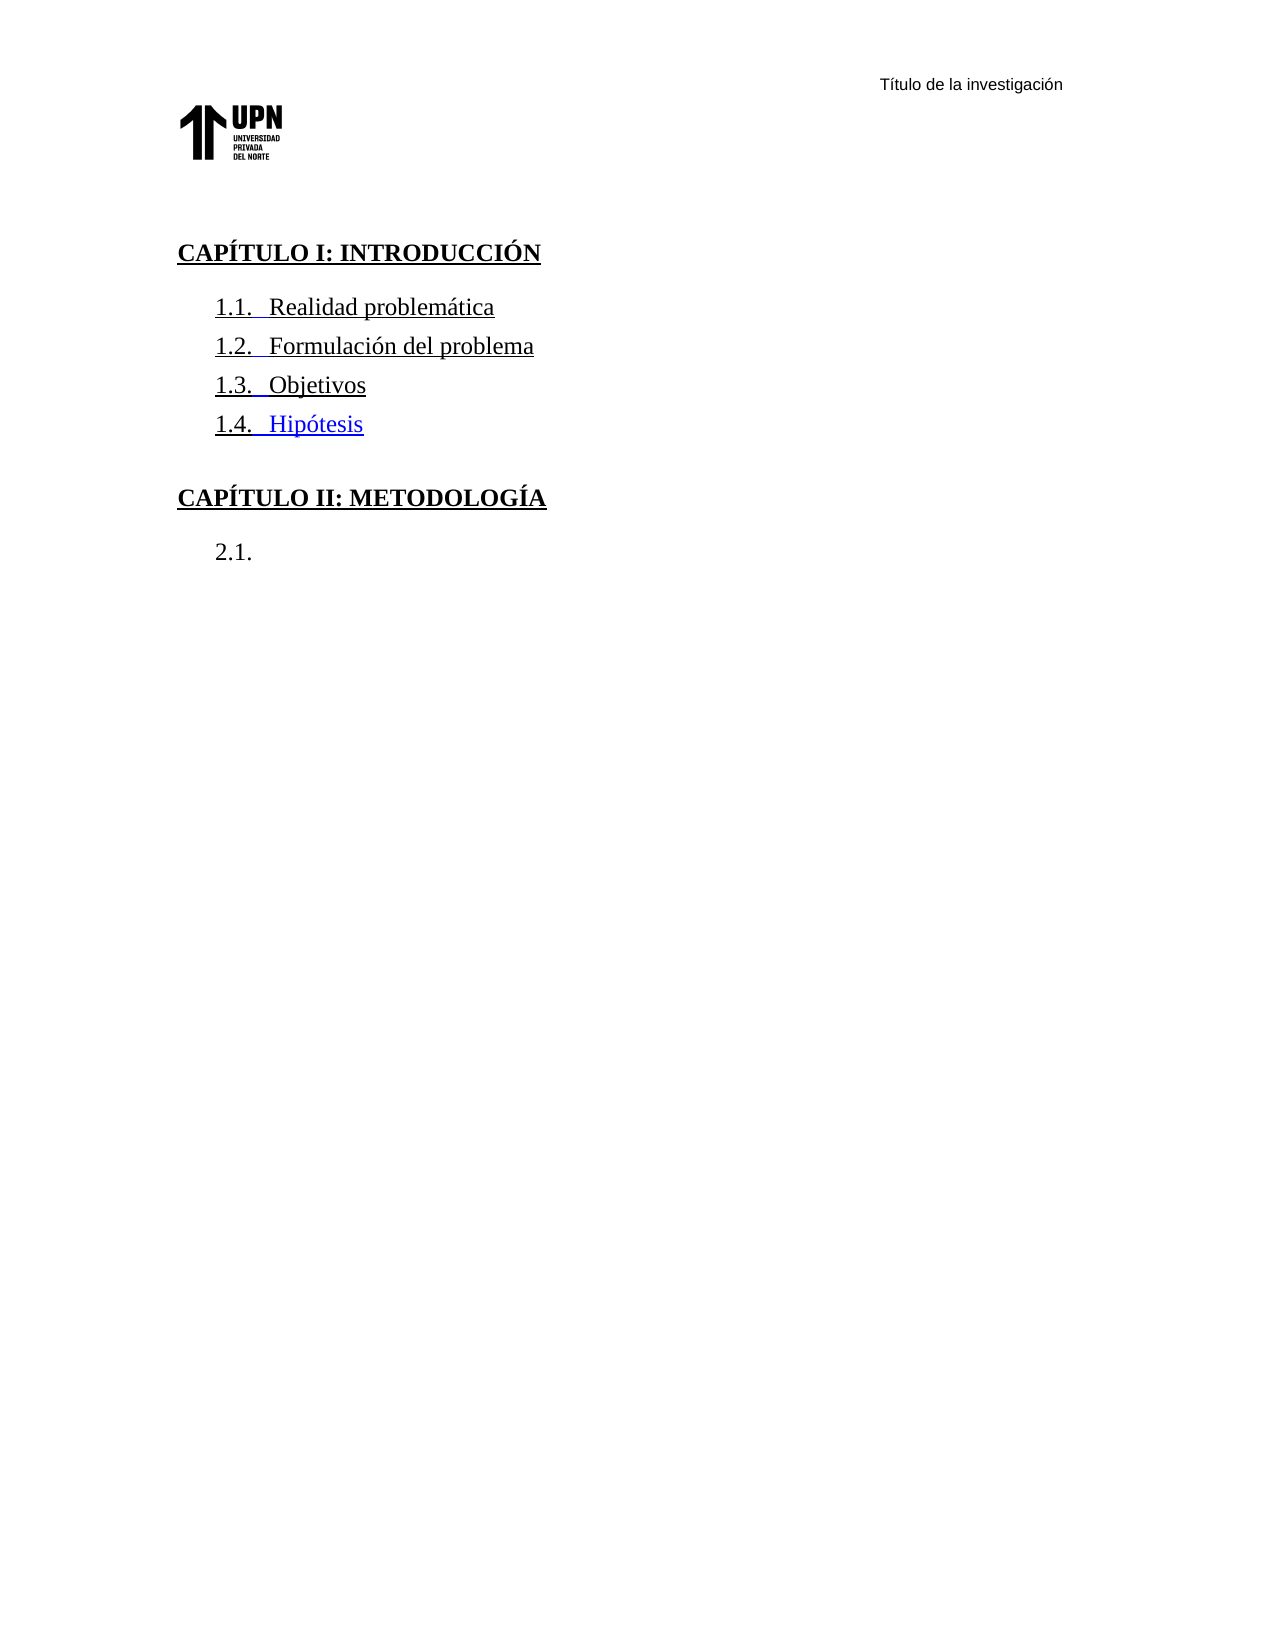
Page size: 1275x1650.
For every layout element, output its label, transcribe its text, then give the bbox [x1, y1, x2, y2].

text 1.3. Objetivos 9 [215, 370, 1098, 399]
picture [168, 74, 294, 191]
text 1.2. Formulación del problema 9 [215, 331, 1098, 360]
text 1.4. Hipótesis 9 [215, 409, 1098, 438]
text CAPÍTULO II: METODOLOGÍA 10 [177, 483, 1098, 512]
text 1.1. Realidad problemática 9 [215, 292, 1098, 321]
text 2.1. [215, 537, 1098, 566]
text CAPÍTULO I: INTRODUCCIÓN 9 [177, 238, 1098, 267]
